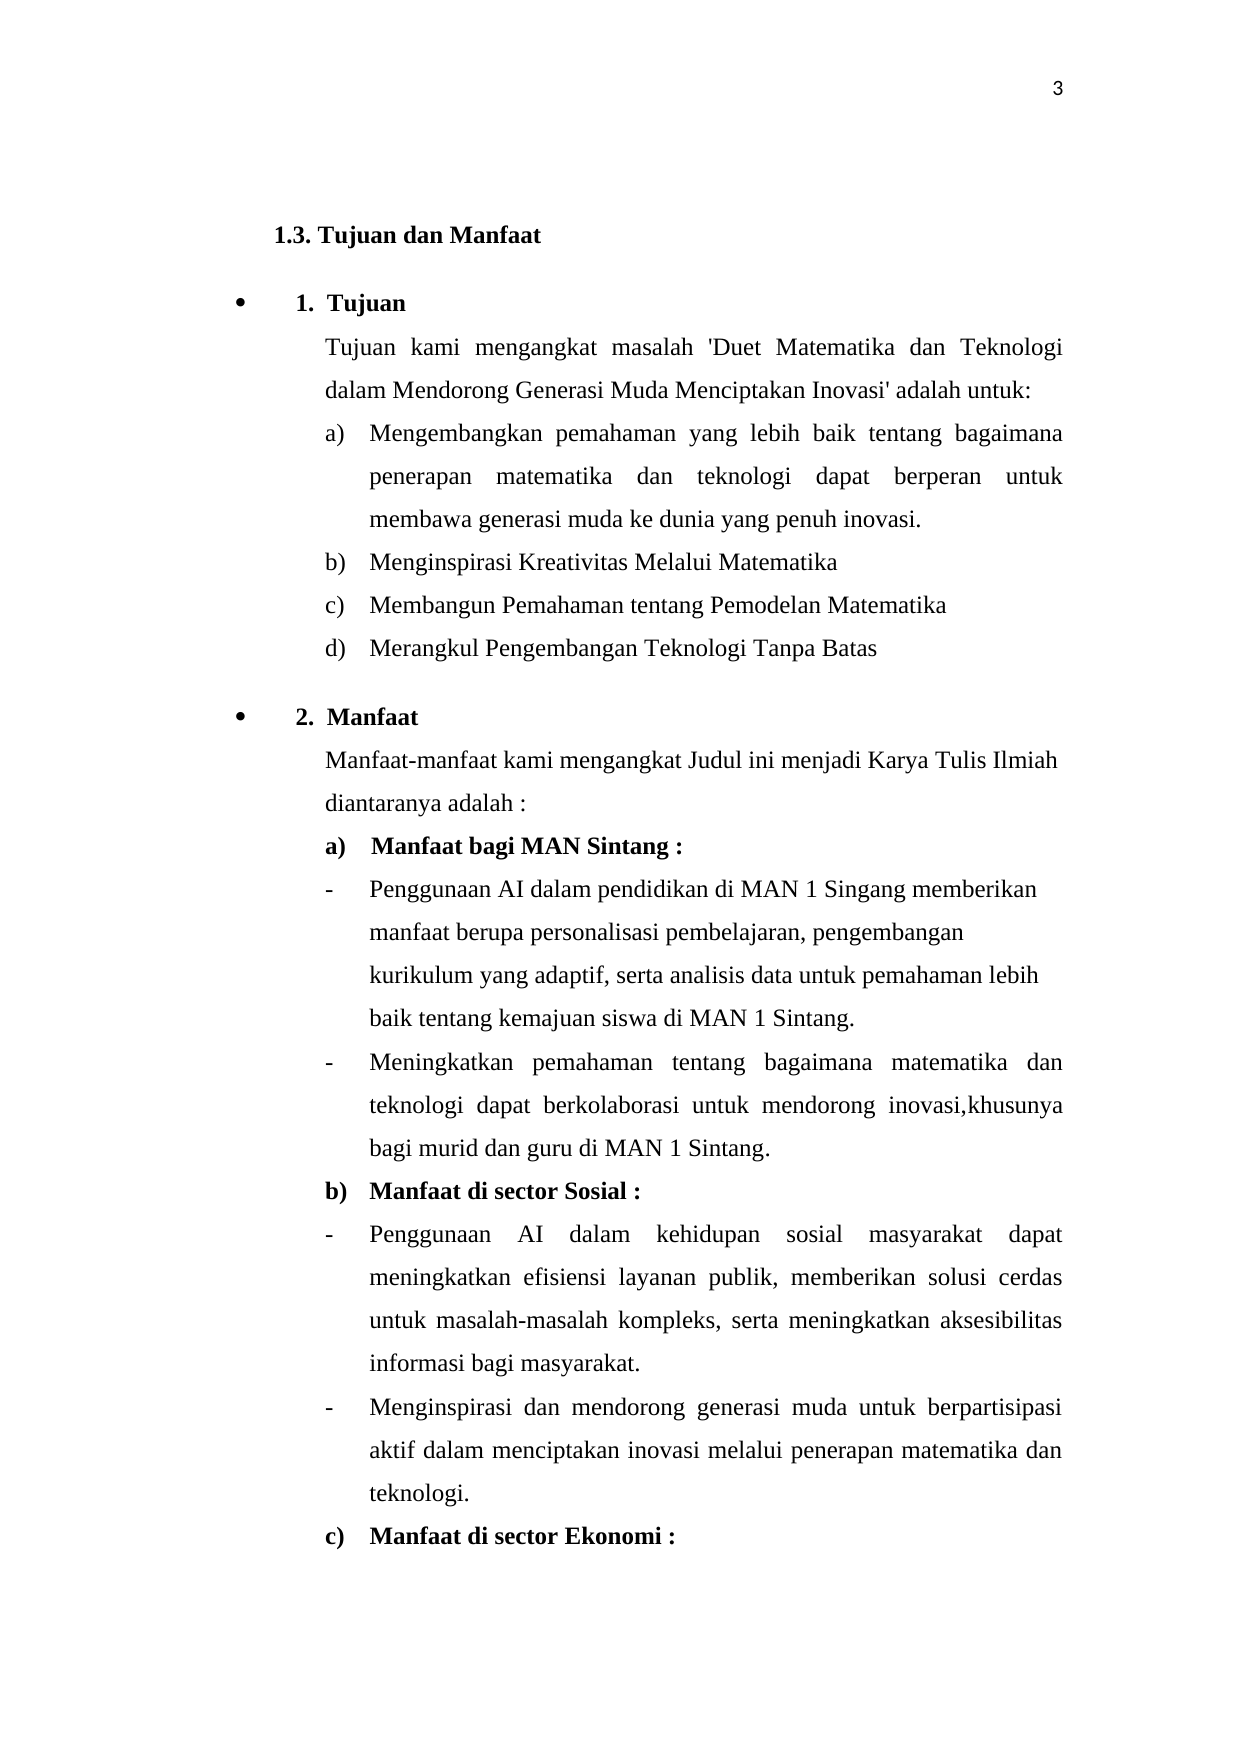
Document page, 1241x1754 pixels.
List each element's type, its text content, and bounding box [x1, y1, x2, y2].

text b) Manfaat di sector Sosial : [325, 1176, 1063, 1205]
list Menginspirasi Kreativitas Melalui Matematika [325, 547, 1063, 576]
subtitle 1. Tujuan [236, 288, 1063, 317]
subtitle 2. Manfaat [236, 702, 1063, 730]
list Mengembangkan pemahaman yang lebih baik tentang bagaimana penerapan matematika dan teknologi dapat berperan untuk membawa generasi muda ke dunia yang penuh inovasi. [325, 418, 1063, 533]
list Membangun Pemahaman tentang Pemodelan Matematika [325, 590, 1063, 619]
text - Menginspirasi dan mendorong generasi muda untuk berpartisipasi aktif dalam menciptakan inovasi melalui penerapan matematika dan teknologi. [325, 1392, 1063, 1507]
list Manfaat-manfaat kami mengangkat Judul ini menjadi Karya Tulis Ilmiah diantaranya adalah : [325, 745, 1063, 817]
text - Meningkatkan pemahaman tentang bagaimana matematika dan teknologi dapat berkolaborasi untuk mendorong inovasi,khusunya bagi murid dan guru di MAN 1 Sintang. [325, 1047, 1063, 1162]
text - Penggunaan AI dalam kehidupan sosial masyarakat dapat meningkatkan efisiensi layanan publik, memberikan solusi cerdas untuk masalah-masalah kompleks, serta meningkatkan aksesibilitas informasi bagi masyarakat. [325, 1219, 1063, 1377]
text c) Manfaat di sector Ekonomi : [325, 1521, 1063, 1550]
list - Penggunaan AI dalam pendidikan di MAN 1 Singang memberikan manfaat berupa personalisasi pembelajaran, pengembangan kurikulum yang adaptif, serta analisis data untuk pemahaman lebih baik tentang kemajuan siswa di MAN 1 Sintang. [325, 874, 1063, 1032]
text Tujuan kami mengangkat masalah 'Duet Matematika dan Teknologi dalam Mendorong Generasi Muda Menciptakan Inovasi' adalah untuk: [325, 332, 1063, 403]
list a) Manfaat bagi MAN Sintang : [325, 831, 1063, 860]
list Merangkul Pengembangan Teknologi Tanpa Batas [325, 633, 1063, 662]
subtitle 1.3. Tujuan dan Manfaat [274, 220, 1063, 249]
